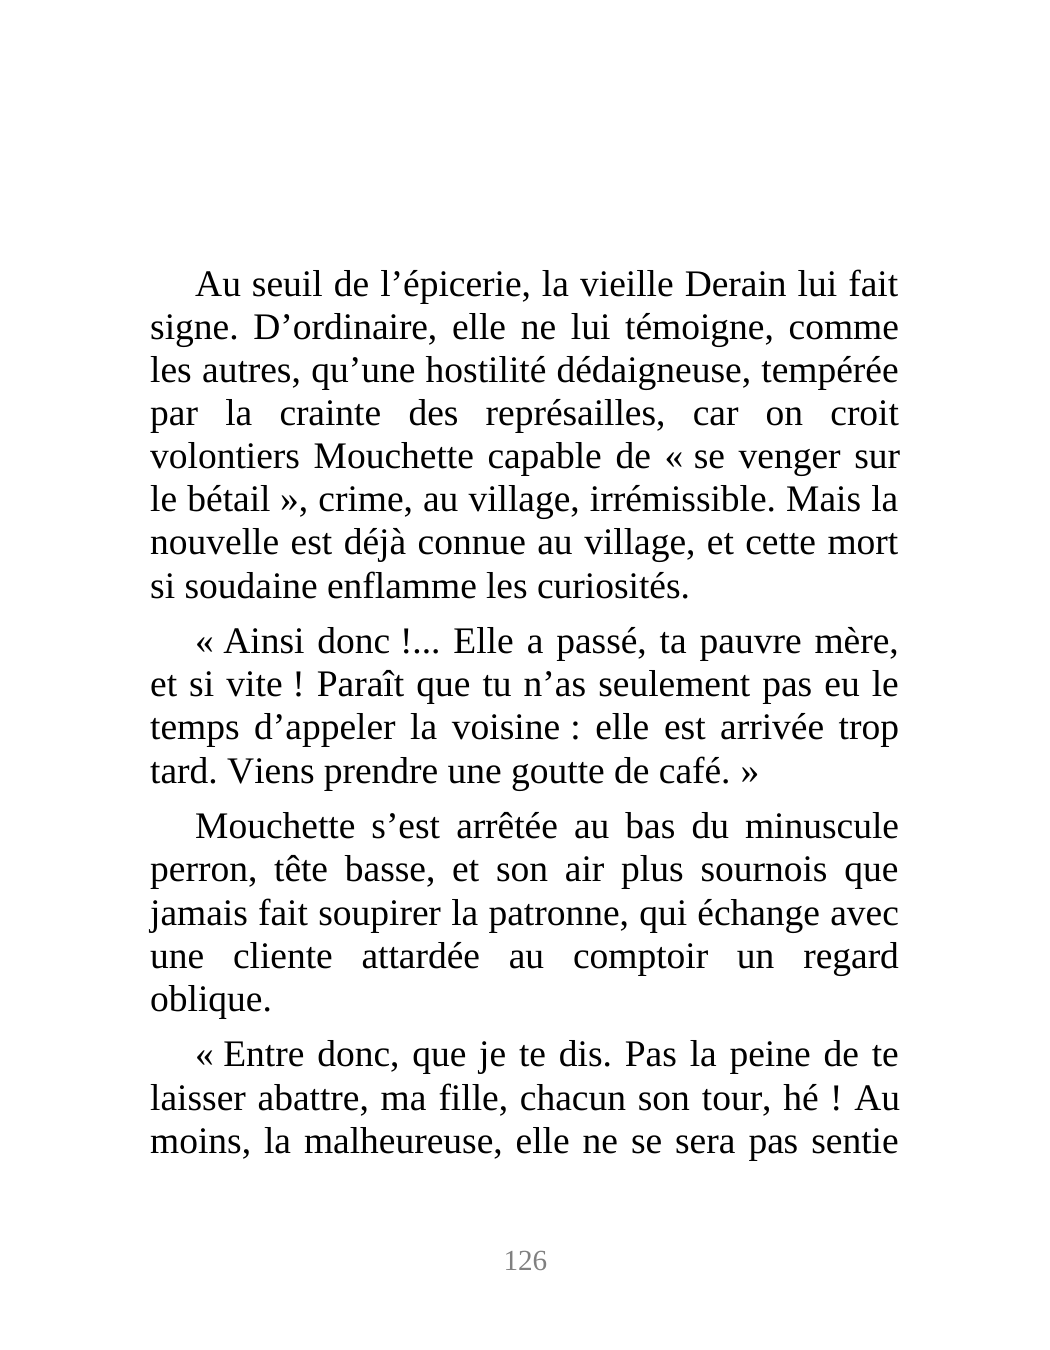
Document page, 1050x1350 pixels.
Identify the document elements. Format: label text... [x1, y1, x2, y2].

text Au seuil de l’épicerie, la vieille Derain lui fait signe. D’ordinaire, elle ne lui témoigne, comme les autres, qu’une hostilité dédaigneuse, tempérée par la crainte des représailles, car on croit volontiers Mouchette capable de « se venger sur le bétail », crime, au village, irrémissible. Mais la nouvelle est déjà connue au village, et cette mort si soudaine enflamme les curiosités. [150, 261, 900, 606]
text « Ainsi donc !... Elle a passé, ta pauvre mère, et si vite ! Paraît que tu n’as seulement pas eu le temps d’appeler la voisine : elle est arrivée trop tard. Viens prendre une goutte de café. » [150, 619, 900, 791]
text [150, 1032, 900, 1161]
text Mouchette s’est arrêtée au bas du minuscule perron, tête basse, et son air plus sournois que jamais fait soupirer la patronne, qui échange avec une cliente attardée au comptoir un regard oblique. [150, 804, 900, 1019]
